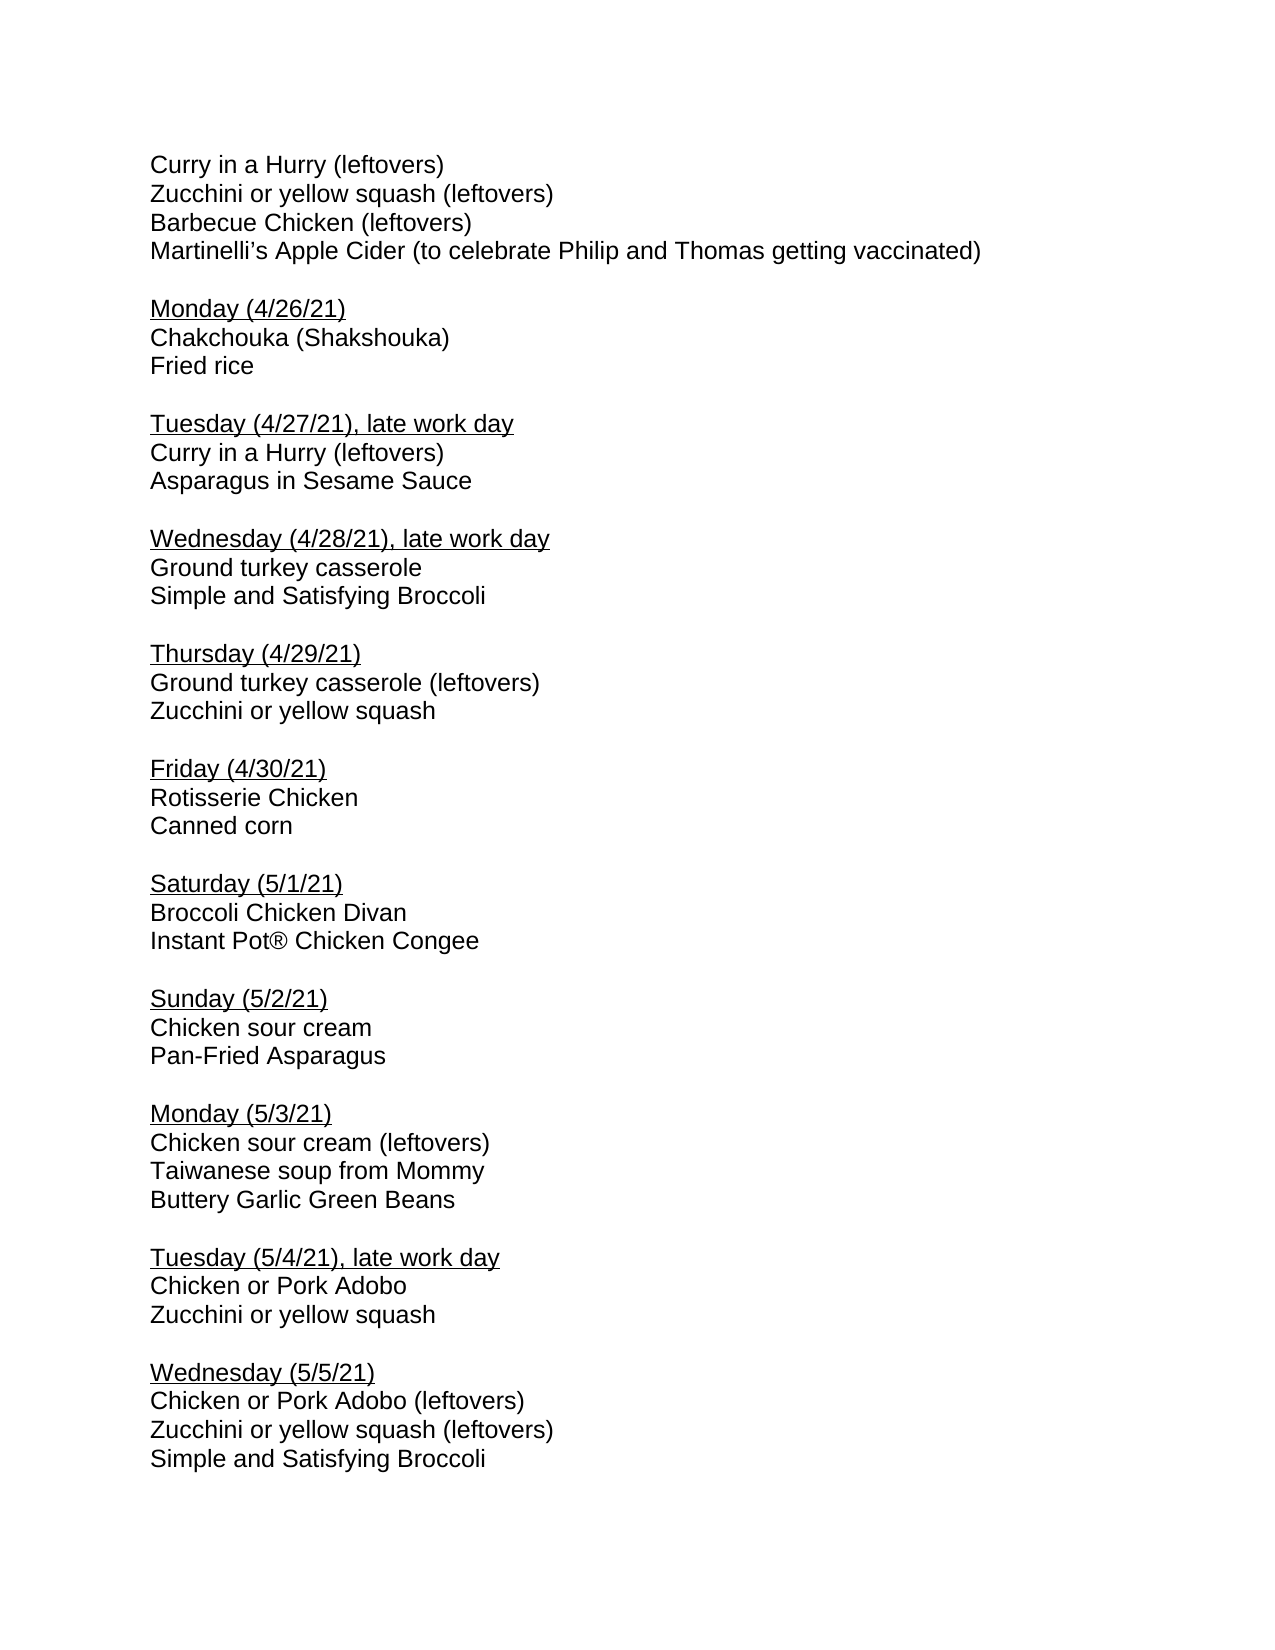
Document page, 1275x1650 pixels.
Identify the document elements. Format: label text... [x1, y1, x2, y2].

text Zucchini or yellow squash (leftovers) [150, 1415, 1125, 1444]
text Tuesday (4/27/21), late work day [150, 409, 1125, 437]
text Instant Pot® Chicken Congee [150, 926, 1125, 955]
text Fried rice [150, 351, 1125, 380]
text Thursday (4/29/21) [150, 639, 1125, 667]
text Chicken or Pork Adobo [150, 1271, 1125, 1300]
text Curry in a Hurry (leftovers) [150, 437, 1125, 466]
text Zucchini or yellow squash (leftovers) [150, 179, 1125, 207]
text Ground turkey casserole (leftovers) [150, 667, 1125, 696]
text Chakchouka (Shakshouka) [150, 322, 1125, 351]
text Chicken sour cream (leftovers) [150, 1127, 1125, 1156]
text Barbecue Chicken (leftovers) [150, 207, 1125, 236]
text Chicken sour cream [150, 1012, 1125, 1041]
text Buttery Garlic Green Beans [150, 1185, 1125, 1214]
text Pan-Fried Asparagus [150, 1041, 1125, 1070]
text Simple and Satisfying Broccoli [150, 581, 1125, 610]
text Wednesday (5/5/21) [150, 1357, 1125, 1386]
text Sunday (5/2/21) [150, 984, 1125, 1012]
text Saturday (5/1/21) [150, 869, 1125, 897]
text Canned corn [150, 811, 1125, 840]
text Ground turkey casserole [150, 552, 1125, 581]
text Monday (4/26/21) [150, 294, 1125, 322]
text Martinelli’s Apple Cider (to celebrate Philip and Thomas getting vaccinated) [150, 236, 1125, 265]
text Tuesday (5/4/21), late work day [150, 1242, 1125, 1271]
text Zucchini or yellow squash [150, 696, 1125, 725]
text Zucchini or yellow squash [150, 1300, 1125, 1329]
text Asparagus in Sesame Sauce [150, 466, 1125, 495]
text Taiwanese soup from Mommy [150, 1156, 1125, 1185]
text Rotisserie Chicken [150, 782, 1125, 811]
text Monday (5/3/21) [150, 1099, 1125, 1127]
text Chicken or Pork Adobo (leftovers) [150, 1386, 1125, 1415]
text Wednesday (4/28/21), late work day [150, 524, 1125, 552]
text Broccoli Chicken Divan [150, 897, 1125, 926]
text Curry in a Hurry (leftovers) [150, 150, 1125, 179]
text Friday (4/30/21) [150, 754, 1125, 782]
text Simple and Satisfying Broccoli [150, 1444, 1125, 1472]
